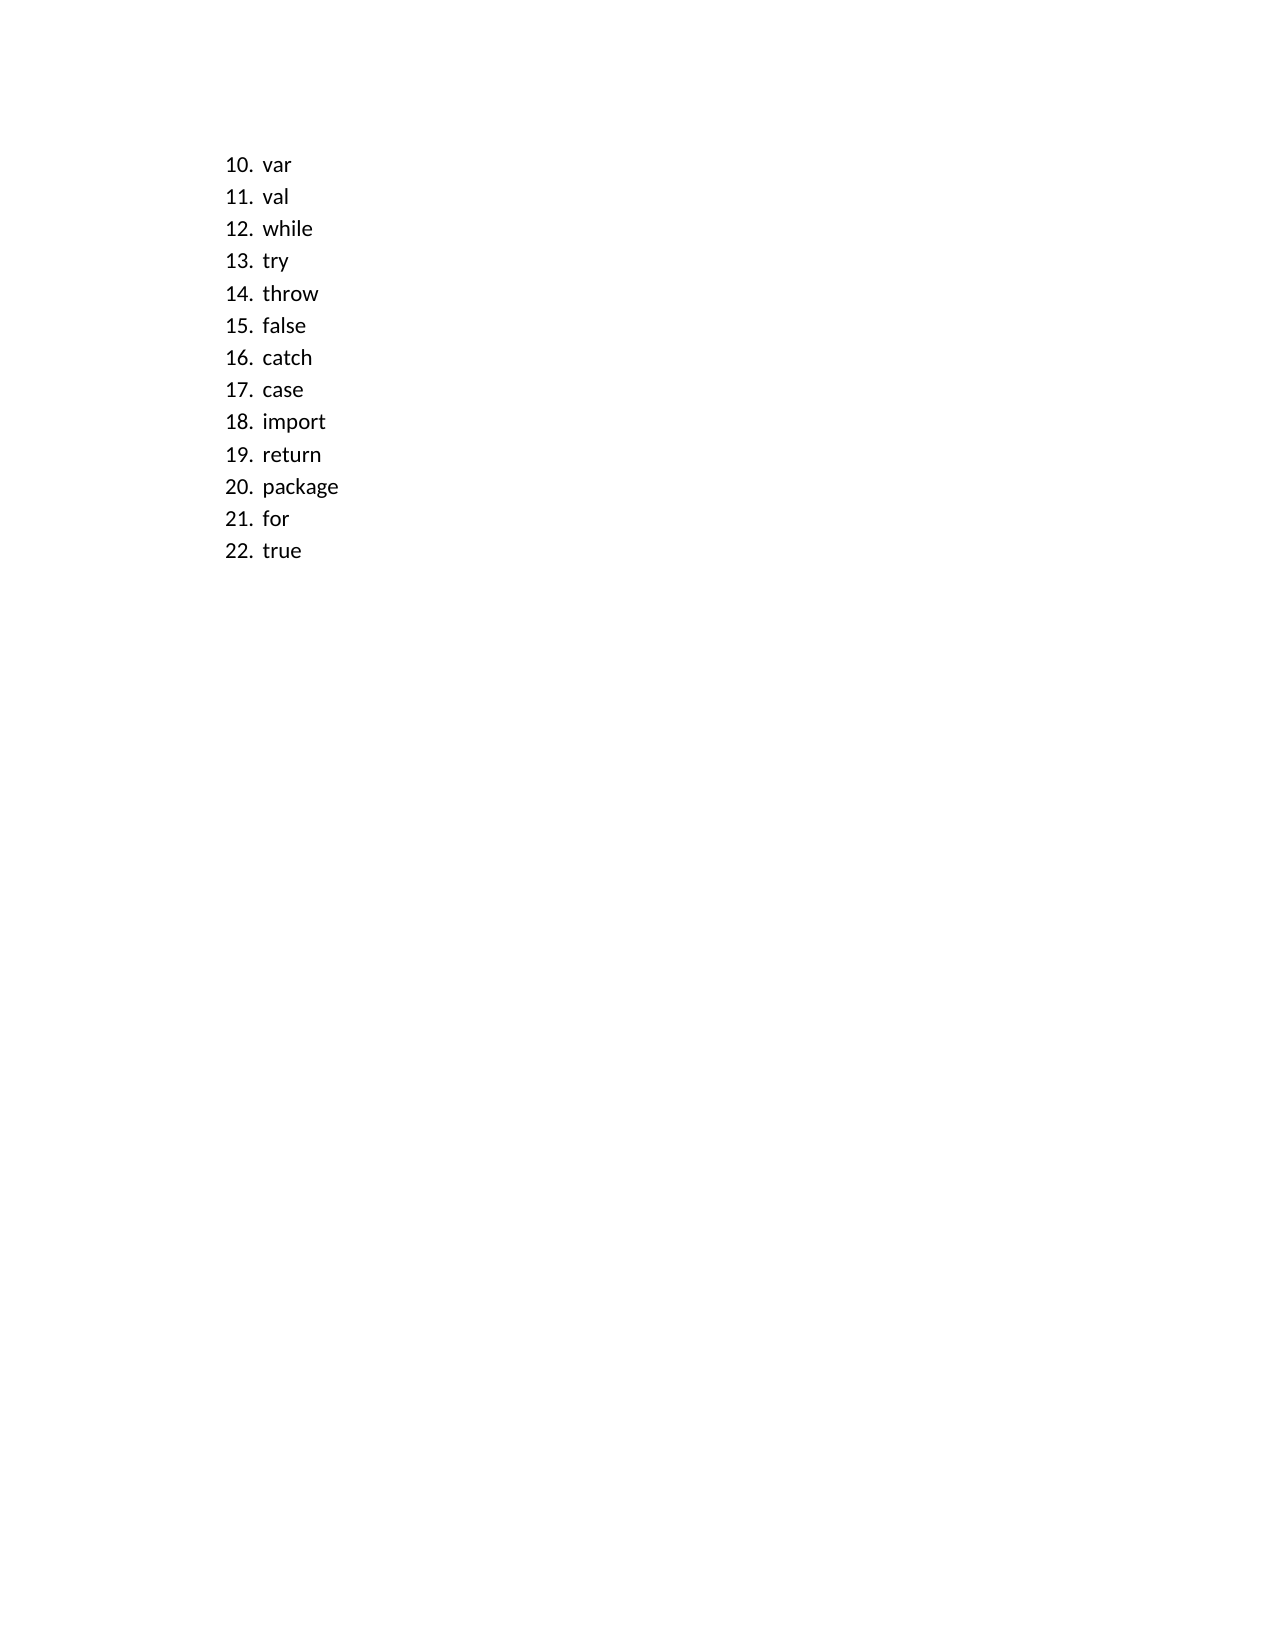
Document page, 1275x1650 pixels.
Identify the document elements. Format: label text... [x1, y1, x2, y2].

list for [225, 504, 1125, 532]
list false [225, 311, 1125, 339]
list case [225, 375, 1125, 403]
list val [225, 182, 1125, 210]
list true [225, 536, 1125, 564]
list var [225, 150, 1125, 178]
list return [225, 440, 1125, 468]
list try [225, 247, 1125, 274]
list throw [225, 279, 1125, 307]
list while [225, 214, 1125, 242]
list catch [225, 343, 1125, 371]
list import [225, 407, 1125, 436]
list package [225, 472, 1125, 500]
